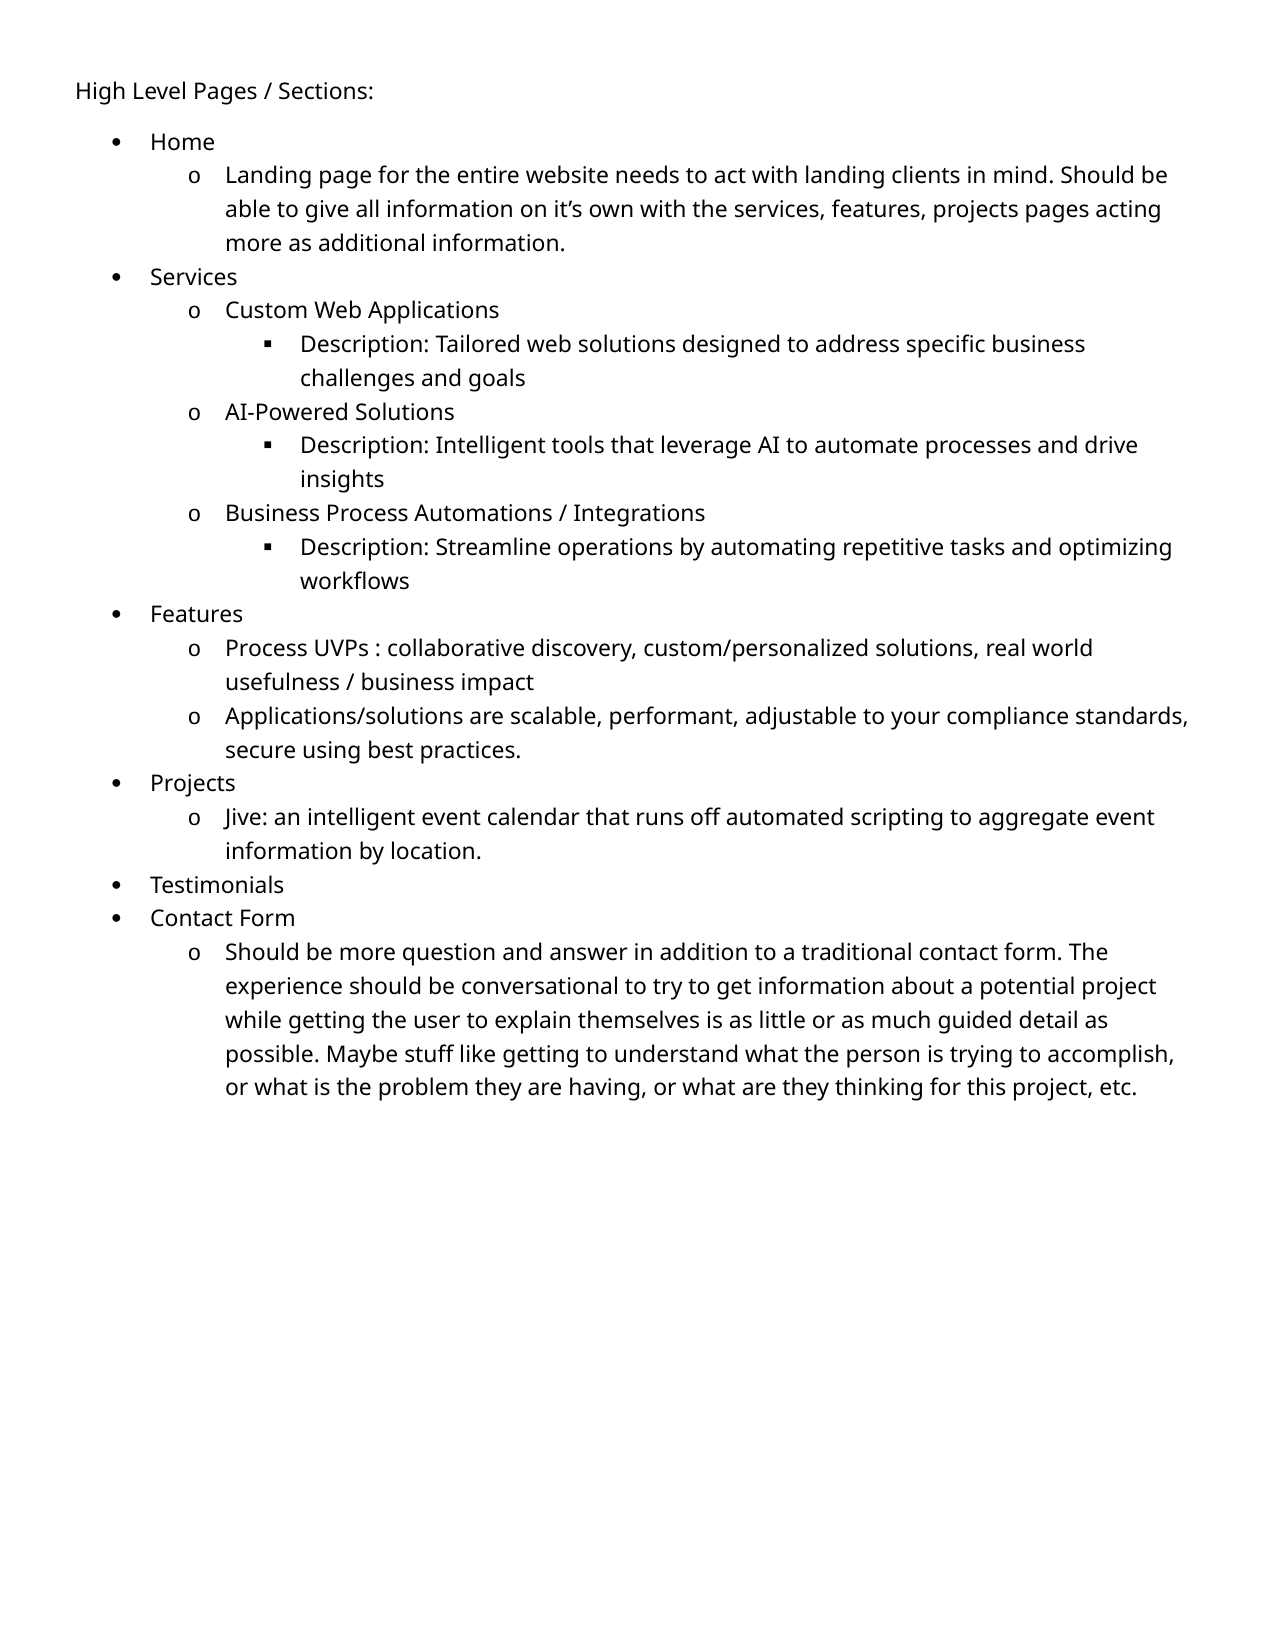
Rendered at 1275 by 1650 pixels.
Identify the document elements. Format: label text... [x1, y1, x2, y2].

list Testimonials [112, 869, 1200, 900]
list Jive: an intelligent event calendar that runs off automated scripting to aggregate event information by location. [187, 801, 1200, 866]
list Applications/solutions are scalable, performant, adjustable to your compliance standards, secure using best practices. [187, 700, 1200, 765]
list Home [112, 125, 1200, 157]
list Contact Form [112, 902, 1200, 934]
list Custom Web Applications [187, 294, 1200, 326]
list Business Process Automations / Integrations [187, 497, 1200, 528]
list Services [112, 261, 1200, 292]
list AI-Powered Solutions [187, 396, 1200, 427]
list Process UVPs : collaborative discovery, custom/personalized solutions, real world usefulness / business impact [187, 632, 1200, 697]
list Description: Intelligent tools that leverage AI to automate processes and drive insights [262, 429, 1200, 494]
list Description: Streamline operations by automating repetitive tasks and optimizing workflows [262, 531, 1200, 596]
list Description: Tailored web solutions designed to address specific business challenges and goals [262, 328, 1200, 393]
list Projects [112, 767, 1200, 798]
text High Level Pages / Sections: [75, 75, 1200, 106]
list Features [112, 598, 1200, 629]
list Should be more question and answer in addition to a traditional contact form. The experience should be conversational to try to get information about a potential project while getting the user to explain themselves is as little or as much guided detail as possible. Maybe stuff like getting to understand what the person is trying to accomplish, or what is the problem they are having, or what are they thinking for this project, etc. [187, 936, 1200, 1102]
list Landing page for the entire website needs to act with landing clients in mind. Should be able to give all information on it’s own with the services, features, projects pages acting more as additional information. [187, 159, 1200, 258]
